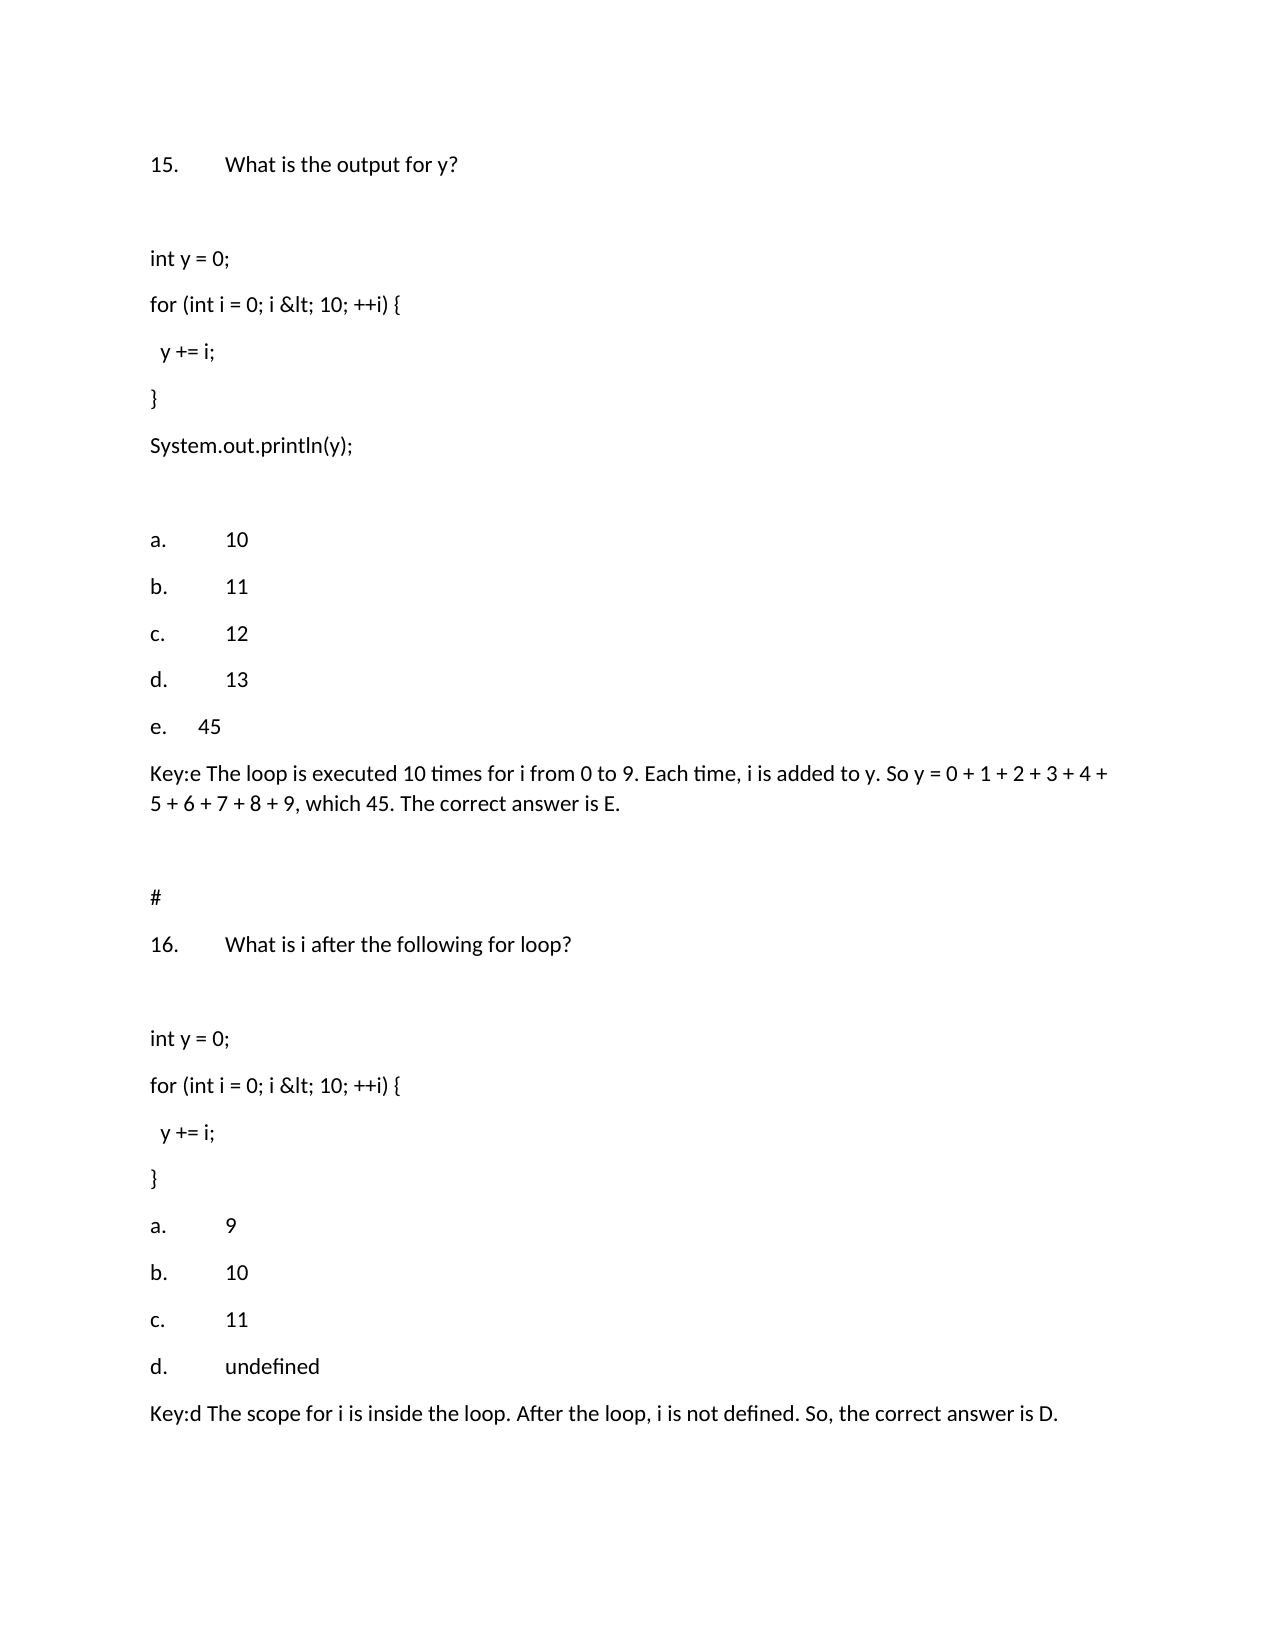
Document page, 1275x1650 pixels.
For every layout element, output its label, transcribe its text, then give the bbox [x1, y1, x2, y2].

text Key:d The scope for i is inside the loop. After the loop, i is not defined. So, the correct answer is D. [150, 1399, 1125, 1427]
text int y = 0; [150, 244, 1125, 272]
text d. undefined [150, 1352, 1125, 1380]
text b. 11 [150, 572, 1125, 600]
text a. 10 [150, 525, 1125, 553]
text e. 45 [150, 712, 1125, 741]
text 16. What is i after the following for loop? [150, 930, 1125, 958]
text # [150, 883, 1125, 911]
text b. 10 [150, 1258, 1125, 1286]
text c. 11 [150, 1305, 1125, 1333]
text y += i; [150, 337, 1125, 366]
text c. 12 [150, 619, 1125, 647]
text 15. What is the output for y? [150, 150, 1125, 178]
text Key:e The loop is executed 10 times for i from 0 to 9. Each time, i is added to y. So y = 0 + 1 + 2 + 3 + 4 + 5 + 6 + 7 + 8 + 9, which 45. The correct answer is E. [150, 759, 1125, 818]
text y += i; [150, 1118, 1125, 1146]
text System.out.println(y); [150, 431, 1125, 459]
text d. 13 [150, 666, 1125, 694]
text } [150, 384, 1125, 412]
text for (int i = 0; i &lt; 10; ++i) { [150, 1071, 1125, 1099]
text a. 9 [150, 1211, 1125, 1239]
text for (int i = 0; i &lt; 10; ++i) { [150, 291, 1125, 319]
text } [150, 1164, 1125, 1193]
text int y = 0; [150, 1024, 1125, 1052]
